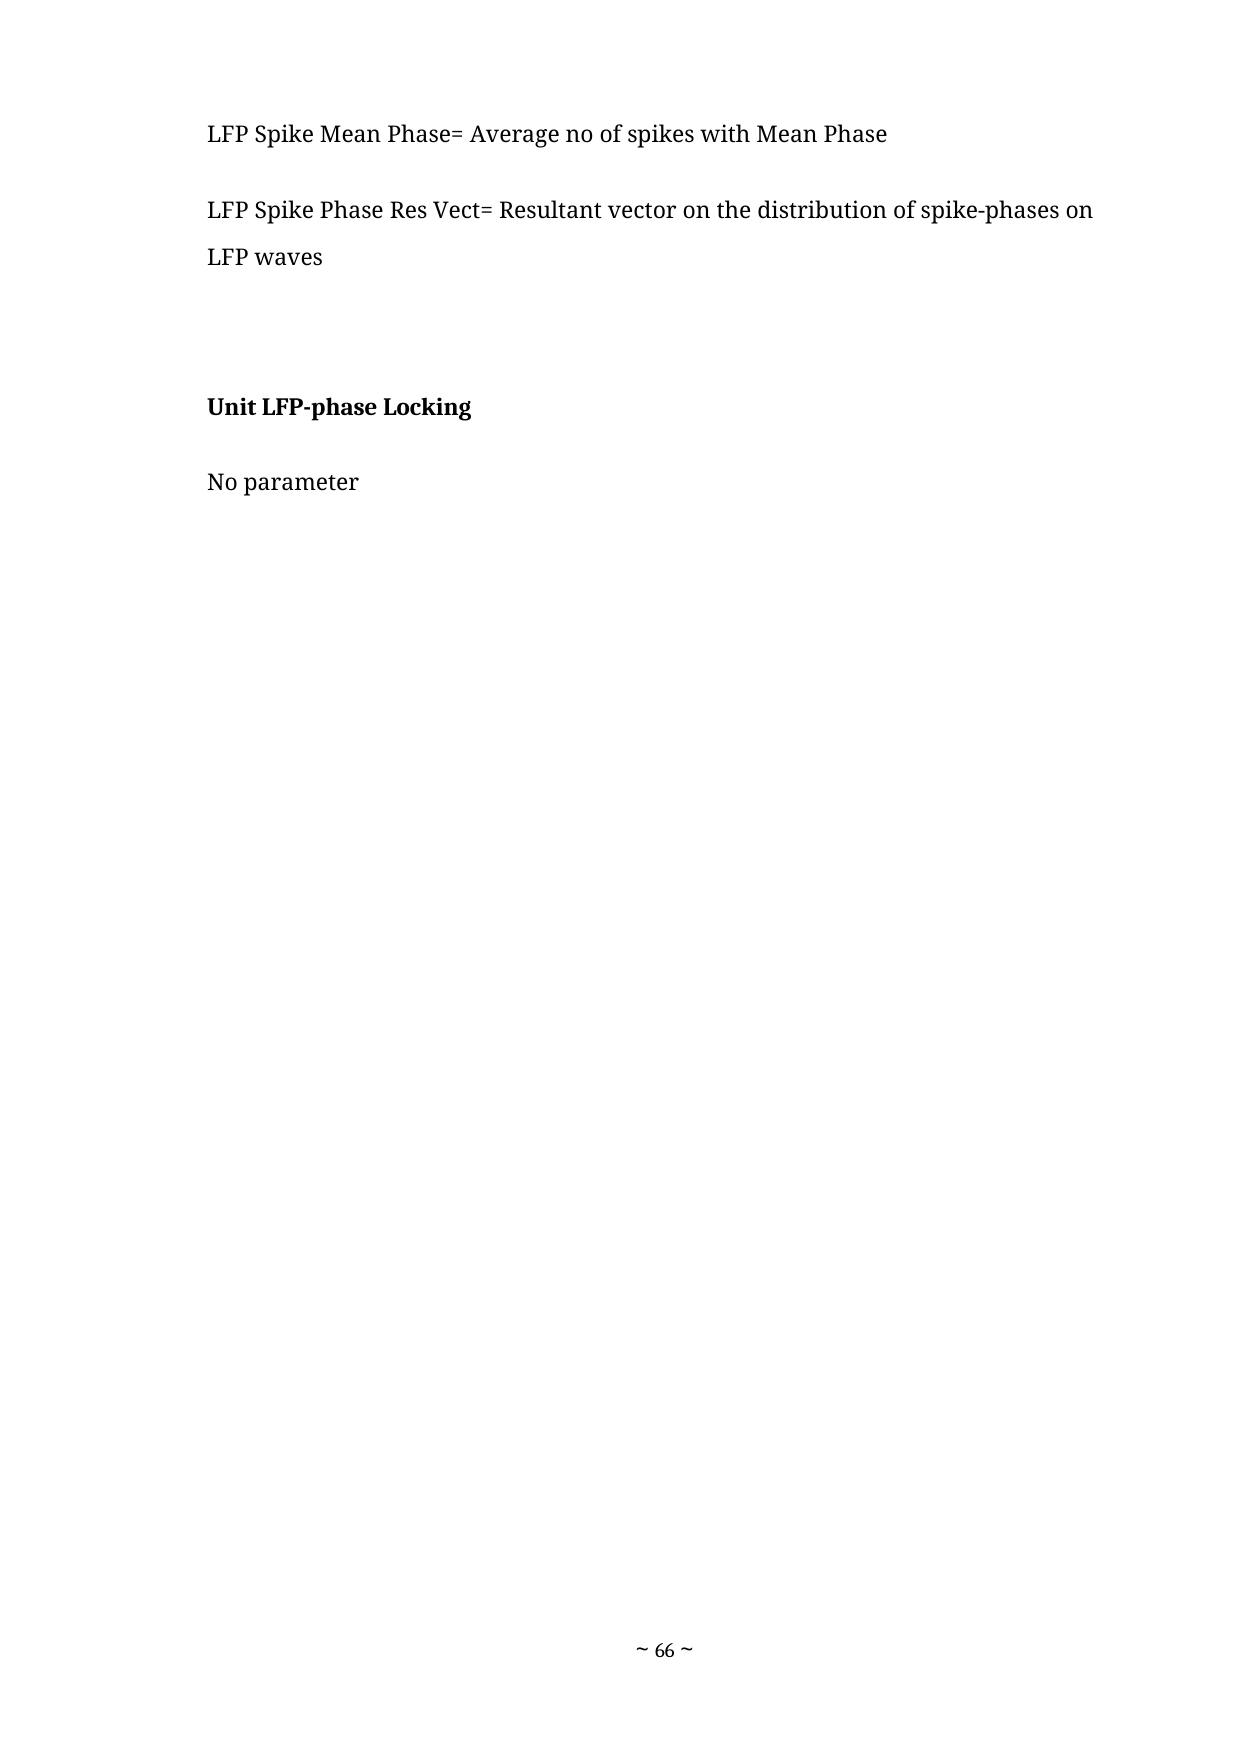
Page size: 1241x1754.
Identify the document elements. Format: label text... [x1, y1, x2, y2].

text LFP Spike Phase Res Vect= Resultant vector on the distribution of spike-phases on LFP waves [207, 194, 1122, 272]
text No parameter [207, 465, 1122, 497]
text LFP Spike Mean Phase= Average no of spikes with Mean Phase [207, 118, 1122, 149]
subtitle Unit LFP-phase Locking [207, 393, 1122, 422]
